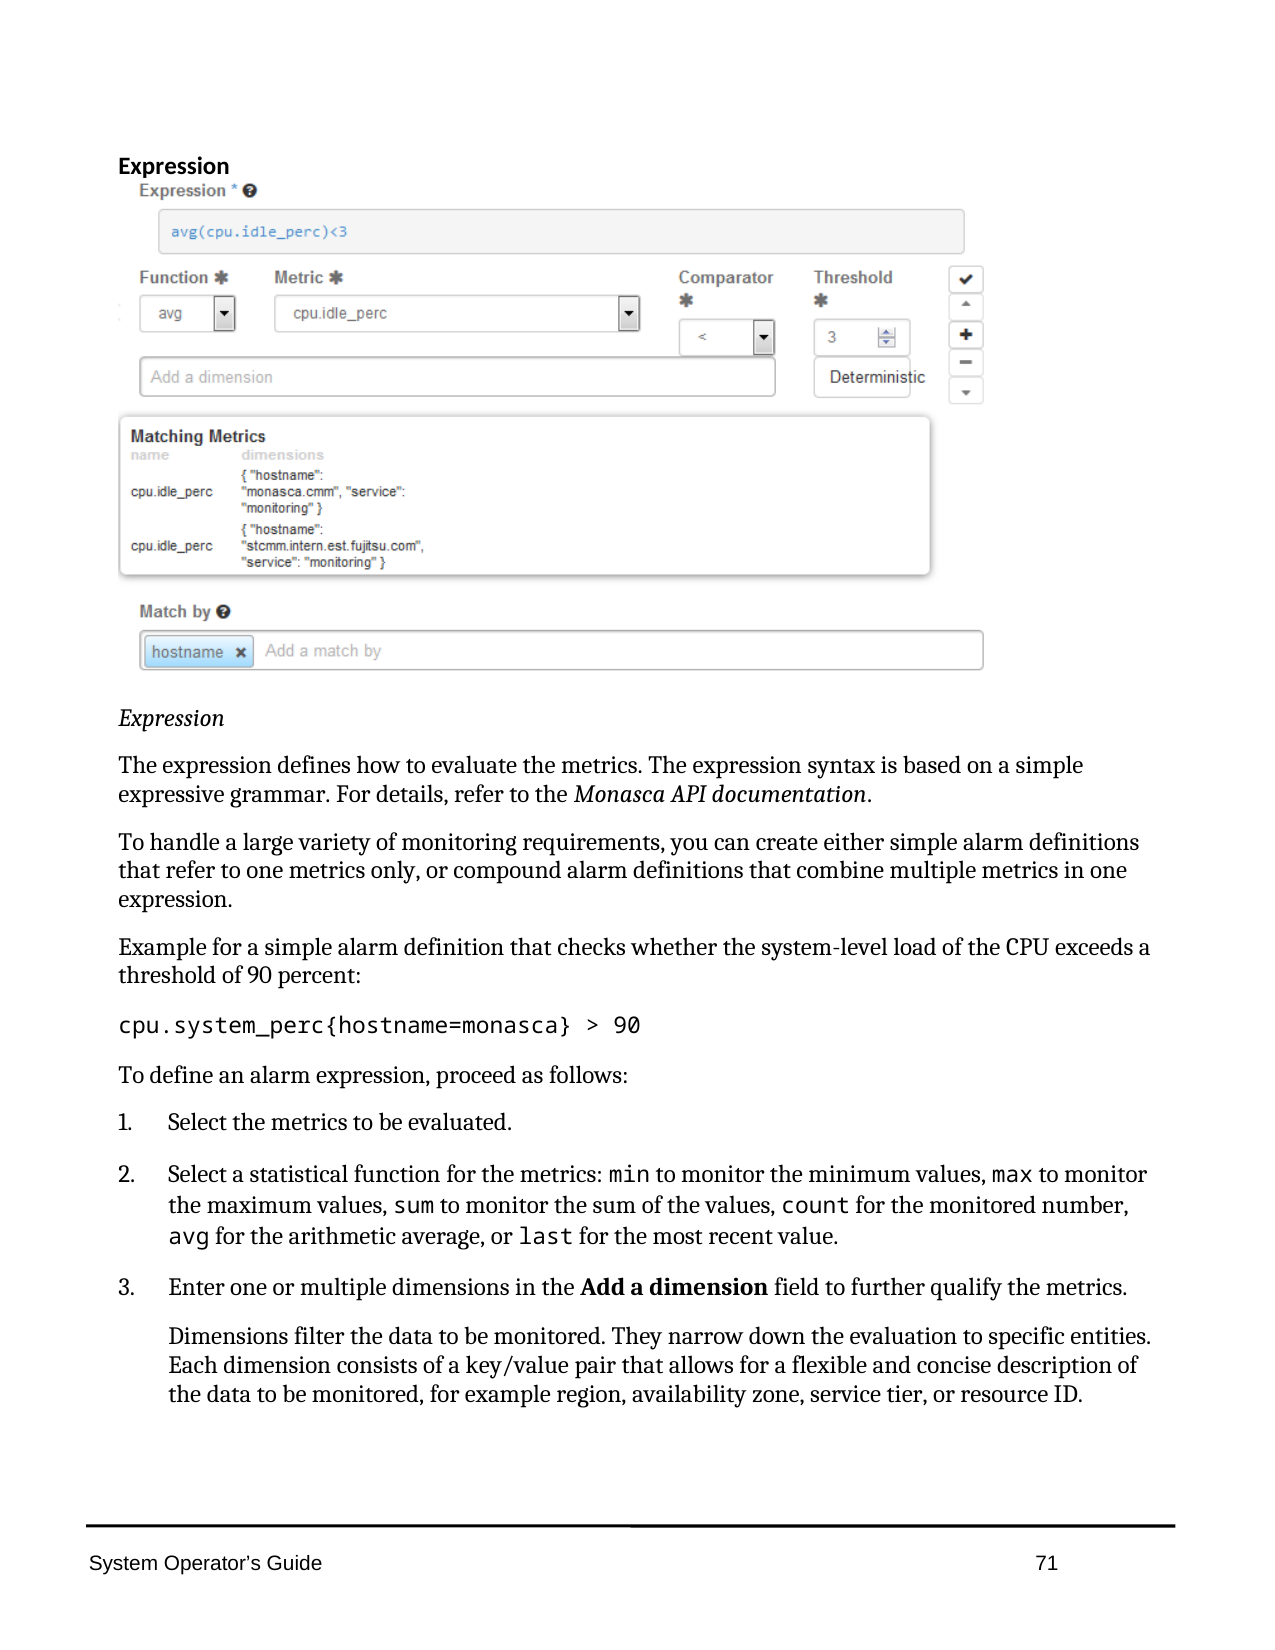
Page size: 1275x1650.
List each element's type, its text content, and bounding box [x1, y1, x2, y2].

text To define an alarm expression, proceed as follows: [118, 1061, 1157, 1089]
list Dimensions filter the data to be monitored. They narrow down the evaluation to specific entities. Each dimension consists of a key/value pair that allows for a flexible and concise description of the data to be monitored, for example region, availability zone, service tier, or resource ID. [118, 1322, 1157, 1408]
text cpu.system_perc{hostname=monasca} > 90 [118, 1009, 1157, 1040]
text The expression defines how to evaluate the metrics. The expression syntax is based on a simple expressive grammar. For details, refer to the Monasca API documentation. [118, 751, 1157, 809]
text Expression [118, 704, 1157, 732]
list Select a statistical function for the metrics: min to monitor the minimum values, max to monitor the maximum values, sum to monitor the sum of the values, count for the monitored number, avg for the arithmetic average, or last for the most recent value. [118, 1158, 1157, 1252]
subtitle Expression [118, 150, 1157, 181]
list Enter one or multiple dimensions in the Add a dimension field to further qualify the metrics. [118, 1272, 1157, 1301]
text Example for a simple alarm definition that checks whether the system-level load of the CPU exceeds a threshold of 90 percent: [118, 932, 1157, 990]
list Select the metrics to be evaluated. [118, 1108, 1157, 1137]
text To handle a large variety of monitoring requirements, you can create either simple alarm definitions that refer to one metrics only, or compound alarm definitions that combine multiple metrics in one expression. [118, 827, 1157, 914]
picture [118, 180, 994, 683]
